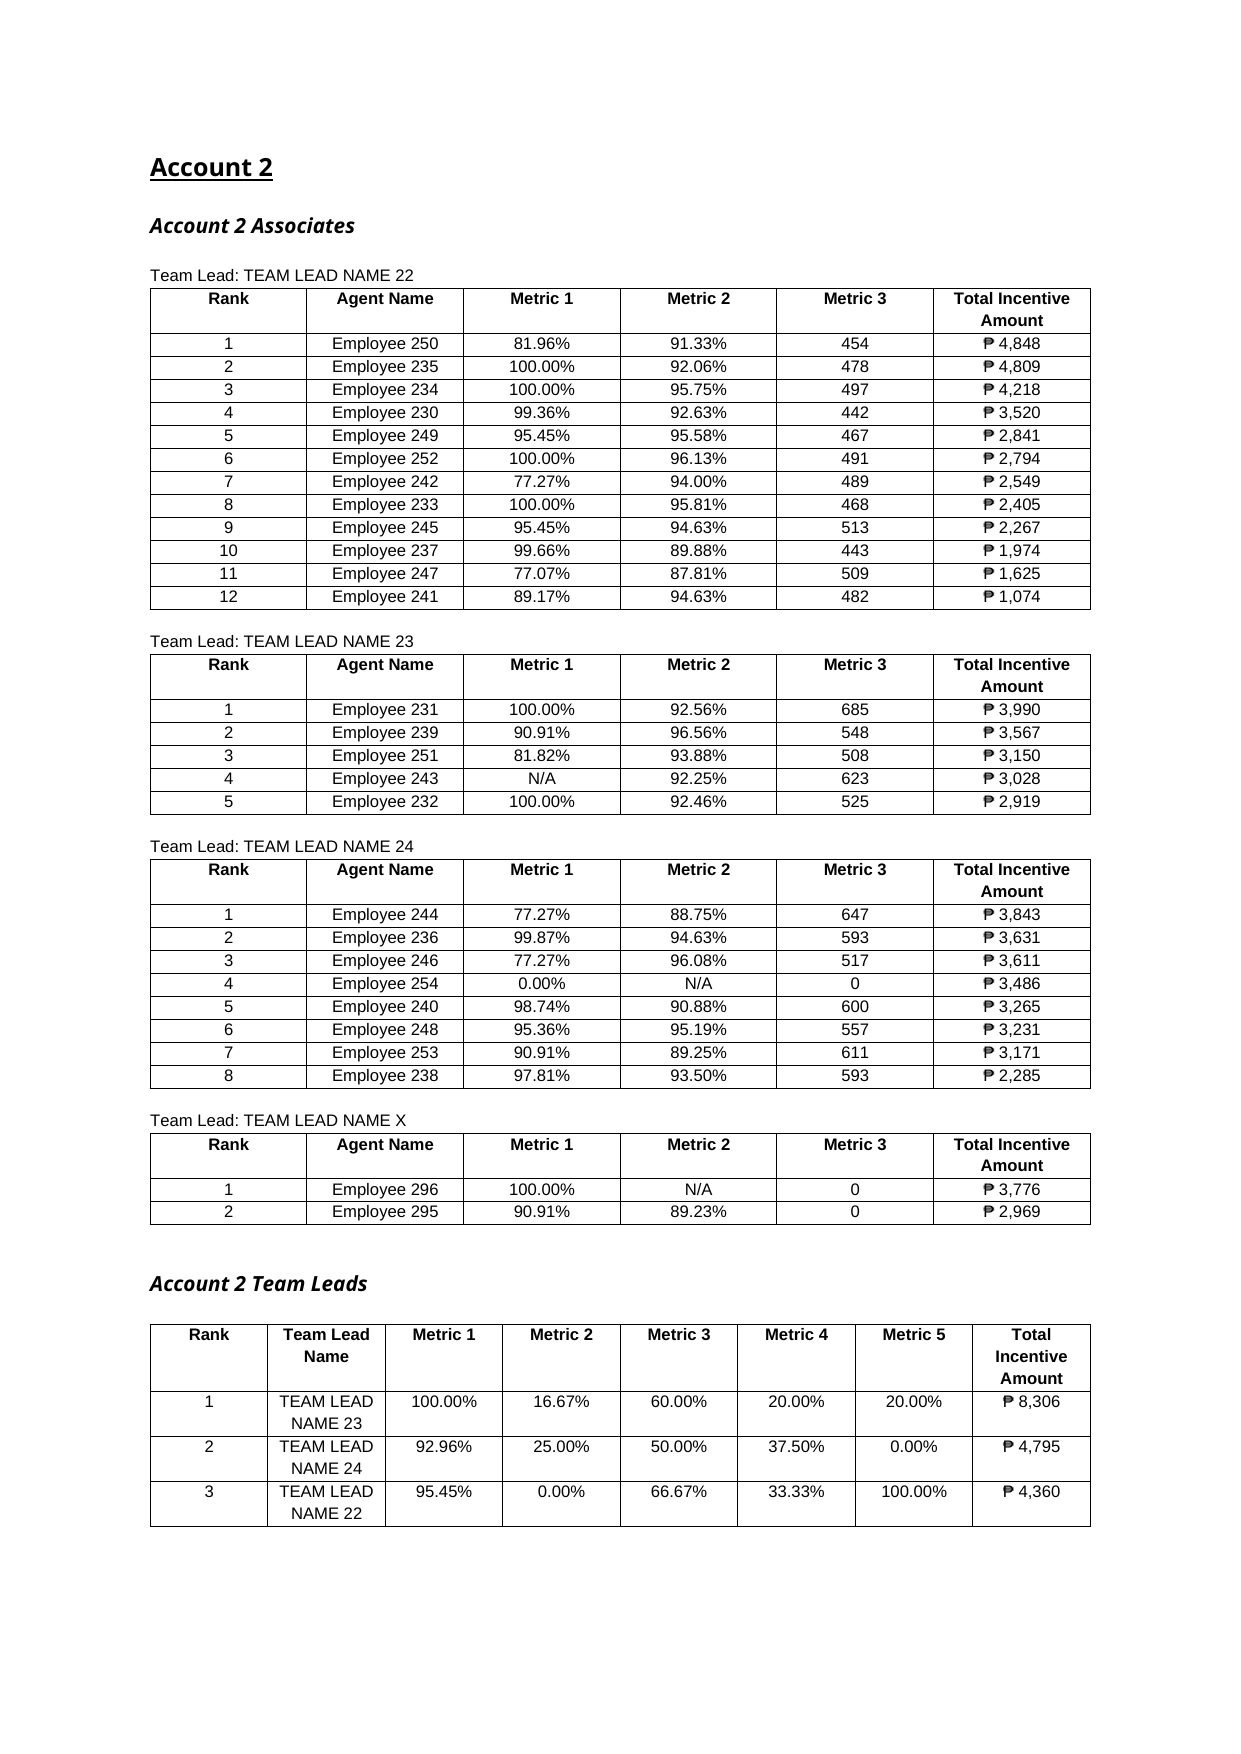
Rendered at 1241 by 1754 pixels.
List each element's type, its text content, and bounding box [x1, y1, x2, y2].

table_cell 99.87% [464, 928, 620, 950]
table_cell 0 [777, 974, 933, 996]
table_header Metric 2 [503, 1325, 620, 1391]
table_cell Employee 242 [307, 472, 463, 494]
table_cell 685 [777, 700, 933, 722]
table_cell 90.91% [464, 1202, 620, 1224]
table_cell 2 [151, 723, 306, 745]
table_header Team Lead Name [268, 1325, 385, 1391]
table_cell 92.96% [386, 1437, 502, 1481]
table_cell 92.06% [621, 357, 776, 379]
table_cell 97.81% [464, 1066, 620, 1088]
table_cell Employee 246 [307, 951, 463, 973]
table_cell Employee 239 [307, 723, 463, 745]
table_cell ₱ 3,776 [934, 1179, 1090, 1201]
table_cell 11 [151, 564, 306, 586]
table_cell ₱ 8,306 [973, 1392, 1090, 1436]
table_cell 3 [151, 746, 306, 768]
table_cell Employee 235 [307, 357, 463, 379]
table_header Agent Name [307, 860, 463, 904]
table_cell 16.67% [503, 1392, 620, 1436]
table_cell N/A [464, 769, 620, 791]
table_cell 89.25% [621, 1043, 776, 1065]
table_cell TEAM LEAD NAME 24 [268, 1437, 385, 1481]
table_cell 87.81% [621, 564, 776, 586]
table_cell ₱ 2,919 [934, 792, 1090, 814]
table_cell 81.96% [464, 334, 620, 356]
table_cell 2 [151, 1202, 306, 1224]
table_cell Employee 250 [307, 334, 463, 356]
table_cell 100.00% [464, 700, 620, 722]
table_cell ₱ 1,974 [934, 541, 1090, 563]
table_header Metric 1 [464, 1134, 620, 1178]
table_cell 94.00% [621, 472, 776, 494]
table_cell ₱ 3,611 [934, 951, 1090, 973]
table_cell ₱ 2,549 [934, 472, 1090, 494]
table_header Metric 1 [464, 860, 620, 904]
table_header Total Incentive Amount [934, 655, 1090, 699]
table_cell Employee 254 [307, 974, 463, 996]
table_cell 89.23% [621, 1202, 776, 1224]
table_cell ₱ 3,631 [934, 928, 1090, 950]
table_header Total Incentive Amount [934, 289, 1090, 333]
table_cell Employee 249 [307, 426, 463, 448]
table_cell 454 [777, 334, 933, 356]
table_cell ₱ 3,028 [934, 769, 1090, 791]
table_cell TEAM LEAD NAME 22 [268, 1482, 385, 1526]
table_cell ₱ 2,841 [934, 426, 1090, 448]
table_cell 99.36% [464, 403, 620, 425]
table_cell N/A [621, 1179, 776, 1201]
table_cell Employee 232 [307, 792, 463, 814]
table_cell ₱ 3,171 [934, 1043, 1090, 1065]
table_cell 77.27% [464, 905, 620, 927]
table_cell 90.88% [621, 997, 776, 1019]
table_header Metric 2 [621, 655, 776, 699]
table_cell 25.00% [503, 1437, 620, 1481]
table_cell 442 [777, 403, 933, 425]
table_cell Employee 244 [307, 905, 463, 927]
table_cell 478 [777, 357, 933, 379]
table_cell 81.82% [464, 746, 620, 768]
table_cell Employee 253 [307, 1043, 463, 1065]
table_cell 2 [151, 928, 306, 950]
table_cell 593 [777, 1066, 933, 1088]
table_cell 2 [151, 1437, 267, 1481]
table_cell 489 [777, 472, 933, 494]
table_cell Employee 230 [307, 403, 463, 425]
table_cell 482 [777, 587, 933, 609]
table_header Agent Name [307, 289, 463, 333]
table_cell 647 [777, 905, 933, 927]
table_cell 9 [151, 518, 306, 540]
table_cell ₱ 3,990 [934, 700, 1090, 722]
table_cell 100.00% [464, 1179, 620, 1201]
table_cell 89.88% [621, 541, 776, 563]
table_header Metric 2 [621, 289, 776, 333]
table_header Metric 3 [777, 1134, 933, 1178]
table_cell 20.00% [856, 1392, 972, 1436]
table_cell 8 [151, 1066, 306, 1088]
table_cell Employee 238 [307, 1066, 463, 1088]
table_cell 89.17% [464, 587, 620, 609]
table_cell ₱ 1,074 [934, 587, 1090, 609]
table_header Metric 1 [386, 1325, 502, 1391]
table_cell 100.00% [856, 1482, 972, 1526]
table_header Agent Name [307, 1134, 463, 1178]
table_header Metric 2 [621, 1134, 776, 1178]
table_cell ₱ 3,843 [934, 905, 1090, 927]
table_cell 497 [777, 380, 933, 402]
table_cell 98.74% [464, 997, 620, 1019]
table_cell Employee 241 [307, 587, 463, 609]
table_cell 7 [151, 1043, 306, 1065]
table_cell 517 [777, 951, 933, 973]
table_header Metric 3 [777, 289, 933, 333]
table_header Metric 1 [464, 655, 620, 699]
table_cell 12 [151, 587, 306, 609]
table_cell ₱ 4,848 [934, 334, 1090, 356]
table_cell 50.00% [621, 1437, 737, 1481]
table_cell 100.00% [464, 792, 620, 814]
table_header Metric 3 [777, 860, 933, 904]
table_cell ₱ 3,486 [934, 974, 1090, 996]
table_header Total Incentive Amount [934, 860, 1090, 904]
table_header Metric 5 [856, 1325, 972, 1391]
table_cell 611 [777, 1043, 933, 1065]
table_cell 95.81% [621, 495, 776, 517]
table_cell Employee 251 [307, 746, 463, 768]
table_cell 66.67% [621, 1482, 737, 1526]
table_cell 95.45% [464, 518, 620, 540]
table_cell 20.00% [738, 1392, 855, 1436]
table_cell 3 [151, 380, 306, 402]
table_cell 93.50% [621, 1066, 776, 1088]
table_cell 90.91% [464, 1043, 620, 1065]
table_cell 525 [777, 792, 933, 814]
table_cell 100.00% [464, 380, 620, 402]
table_cell 96.13% [621, 449, 776, 471]
table_header Rank [151, 655, 306, 699]
table_header Metric 1 [464, 289, 620, 333]
table_cell 95.36% [464, 1020, 620, 1042]
table_cell Employee 247 [307, 564, 463, 586]
table_cell ₱ 3,231 [934, 1020, 1090, 1042]
table_header Agent Name [307, 655, 463, 699]
text Team Lead: TEAM LEAD NAME 22 [150, 266, 1090, 285]
table_cell 3 [151, 951, 306, 973]
table_cell 95.45% [464, 426, 620, 448]
table_cell 468 [777, 495, 933, 517]
table_cell Employee 233 [307, 495, 463, 517]
table_cell 5 [151, 792, 306, 814]
text Account 2 Associates [150, 211, 1090, 239]
table_cell 88.75% [621, 905, 776, 927]
table_cell 1 [151, 1392, 267, 1436]
table_cell 4 [151, 974, 306, 996]
table_cell ₱ 3,520 [934, 403, 1090, 425]
table_cell Employee 240 [307, 997, 463, 1019]
table_cell 92.25% [621, 769, 776, 791]
table_header Rank [151, 1134, 306, 1178]
table_cell 91.33% [621, 334, 776, 356]
table_cell 77.27% [464, 472, 620, 494]
table_cell ₱ 3,150 [934, 746, 1090, 768]
table_cell Employee 296 [307, 1179, 463, 1201]
table_cell 600 [777, 997, 933, 1019]
table_cell Employee 234 [307, 380, 463, 402]
table_cell Employee 231 [307, 700, 463, 722]
table_cell 0 [777, 1202, 933, 1224]
table_cell ₱ 4,360 [973, 1482, 1090, 1526]
text Team Lead: TEAM LEAD NAME 24 [150, 837, 1090, 856]
table_header Total Incentive Amount [973, 1325, 1090, 1391]
table_cell 100.00% [464, 495, 620, 517]
table_cell 92.46% [621, 792, 776, 814]
table_cell ₱ 4,795 [973, 1437, 1090, 1481]
table_cell 593 [777, 928, 933, 950]
table_cell ₱ 2,405 [934, 495, 1090, 517]
table_cell 94.63% [621, 928, 776, 950]
table_cell 94.63% [621, 587, 776, 609]
table_cell ₱ 1,625 [934, 564, 1090, 586]
table_cell 100.00% [386, 1392, 502, 1436]
table_cell 10 [151, 541, 306, 563]
table_cell 100.00% [464, 357, 620, 379]
table_cell 92.63% [621, 403, 776, 425]
table_cell 77.27% [464, 951, 620, 973]
table_cell ₱ 2,969 [934, 1202, 1090, 1224]
table_cell 3 [151, 1482, 267, 1526]
table_cell 557 [777, 1020, 933, 1042]
table_cell 37.50% [738, 1437, 855, 1481]
table_header Rank [151, 289, 306, 333]
table_cell 1 [151, 905, 306, 927]
table_cell Employee 236 [307, 928, 463, 950]
table_header Metric 3 [621, 1325, 737, 1391]
table_cell 508 [777, 746, 933, 768]
table_cell 95.58% [621, 426, 776, 448]
table_cell 95.75% [621, 380, 776, 402]
table_cell 509 [777, 564, 933, 586]
table_cell ₱ 3,567 [934, 723, 1090, 745]
table_cell 1 [151, 700, 306, 722]
table_cell 6 [151, 449, 306, 471]
table_cell 33.33% [738, 1482, 855, 1526]
table_cell 96.08% [621, 951, 776, 973]
table_cell Employee 245 [307, 518, 463, 540]
table_cell 548 [777, 723, 933, 745]
table_cell 7 [151, 472, 306, 494]
table_cell 8 [151, 495, 306, 517]
table_cell 6 [151, 1020, 306, 1042]
table_cell 95.19% [621, 1020, 776, 1042]
table_cell 0.00% [856, 1437, 972, 1481]
table_cell 491 [777, 449, 933, 471]
text Account 2 [150, 150, 1090, 184]
table_cell 467 [777, 426, 933, 448]
table_cell 90.91% [464, 723, 620, 745]
table_cell 93.88% [621, 746, 776, 768]
text Team Lead: TEAM LEAD NAME X [150, 1111, 1090, 1130]
table_cell TEAM LEAD NAME 23 [268, 1392, 385, 1436]
table_cell 94.63% [621, 518, 776, 540]
table_cell 60.00% [621, 1392, 737, 1436]
table_header Metric 2 [621, 860, 776, 904]
table_cell 5 [151, 426, 306, 448]
text Team Lead: TEAM LEAD NAME 23 [150, 632, 1090, 651]
table_cell ₱ 2,794 [934, 449, 1090, 471]
table_cell 443 [777, 541, 933, 563]
table_cell ₱ 2,285 [934, 1066, 1090, 1088]
table_cell Employee 248 [307, 1020, 463, 1042]
table_cell 5 [151, 997, 306, 1019]
table_cell 1 [151, 1179, 306, 1201]
table_cell 0.00% [503, 1482, 620, 1526]
table_cell 99.66% [464, 541, 620, 563]
table_header Metric 4 [738, 1325, 855, 1391]
table_cell 2 [151, 357, 306, 379]
text Account 2 Team Leads [150, 1269, 1090, 1298]
table_cell 513 [777, 518, 933, 540]
table_cell 4 [151, 769, 306, 791]
table_header Rank [151, 1325, 267, 1391]
table_cell 96.56% [621, 723, 776, 745]
table_cell Employee 295 [307, 1202, 463, 1224]
table_header Total Incentive Amount [934, 1134, 1090, 1178]
table_cell N/A [621, 974, 776, 996]
table_cell 623 [777, 769, 933, 791]
table_cell Employee 252 [307, 449, 463, 471]
table_cell Employee 243 [307, 769, 463, 791]
table_cell ₱ 2,267 [934, 518, 1090, 540]
table_cell ₱ 3,265 [934, 997, 1090, 1019]
table_cell 100.00% [464, 449, 620, 471]
table_cell ₱ 4,218 [934, 380, 1090, 402]
table_cell Employee 237 [307, 541, 463, 563]
table_cell 77.07% [464, 564, 620, 586]
table_header Rank [151, 860, 306, 904]
table_header Metric 3 [777, 655, 933, 699]
table_cell ₱ 4,809 [934, 357, 1090, 379]
table_cell 95.45% [386, 1482, 502, 1526]
table_cell 4 [151, 403, 306, 425]
table_cell 0.00% [464, 974, 620, 996]
table_cell 92.56% [621, 700, 776, 722]
table_cell 1 [151, 334, 306, 356]
table_cell 0 [777, 1179, 933, 1201]
